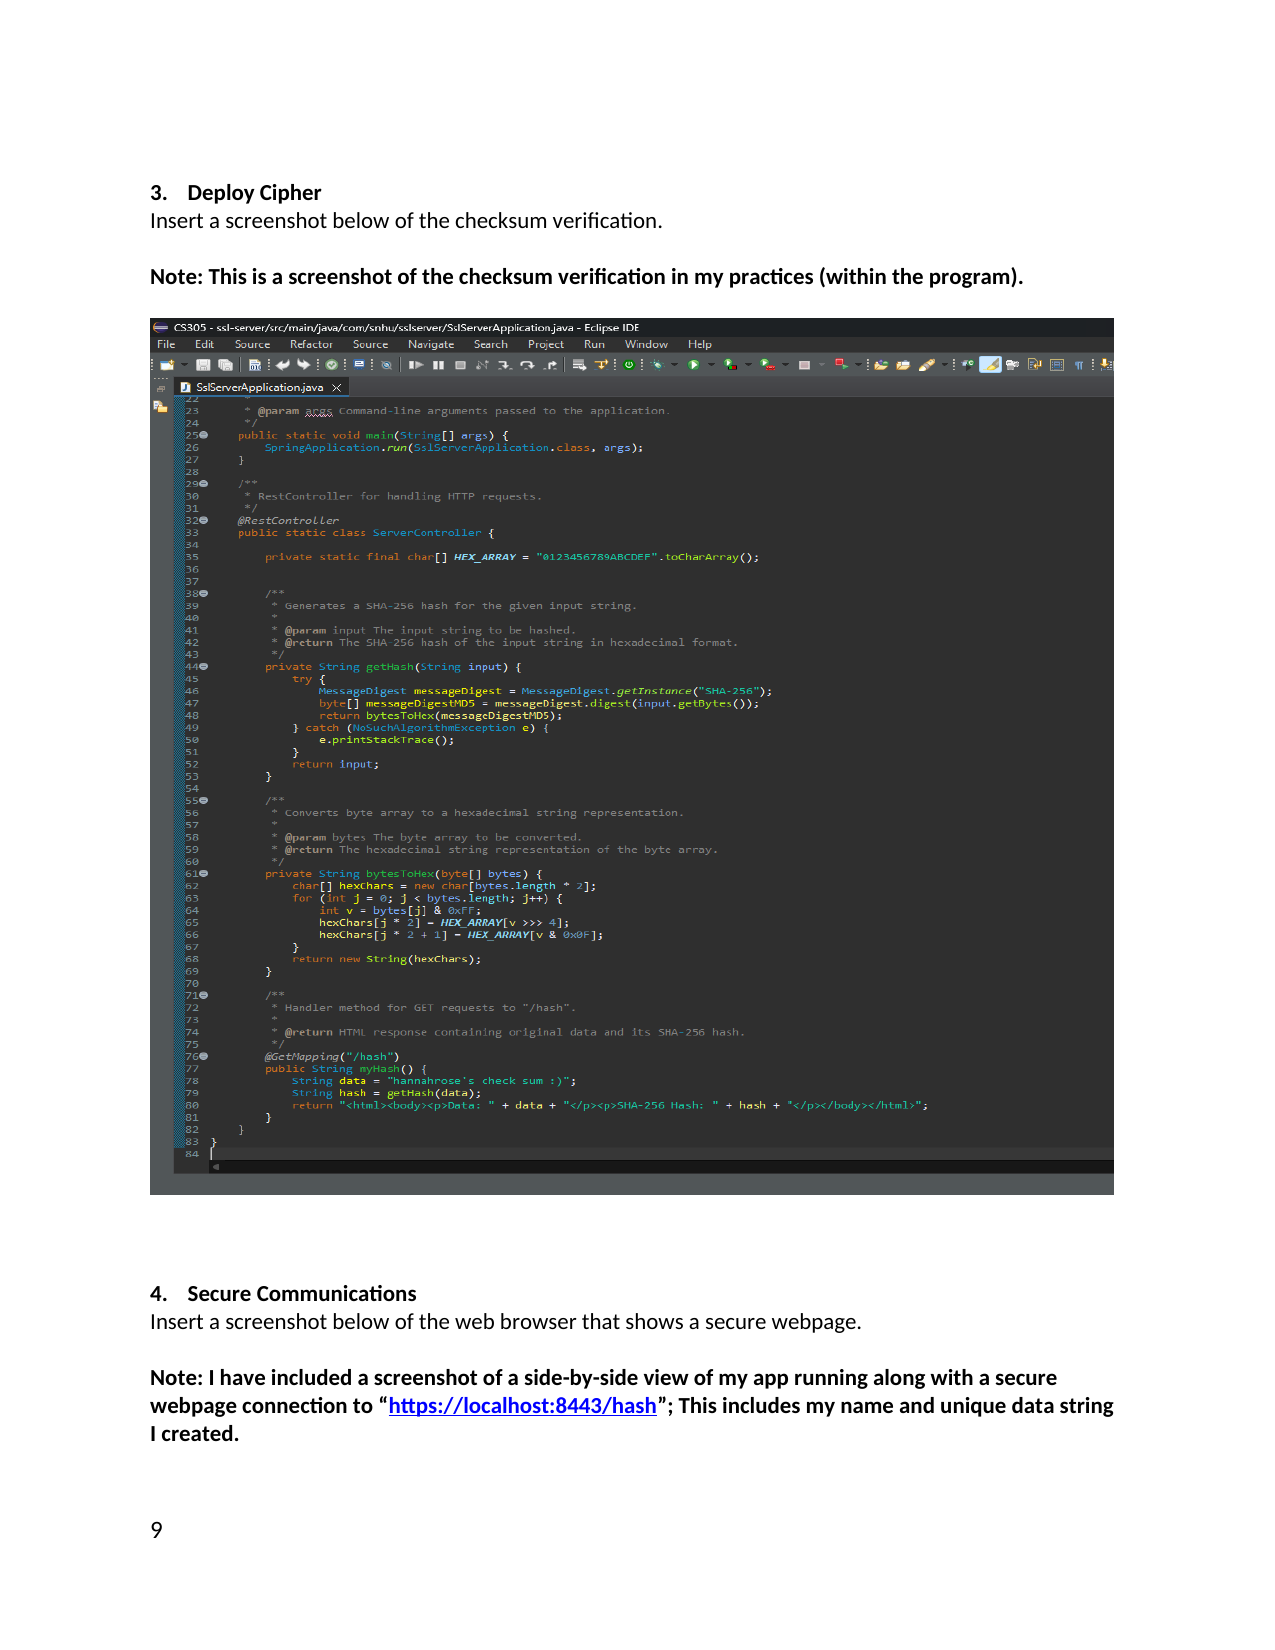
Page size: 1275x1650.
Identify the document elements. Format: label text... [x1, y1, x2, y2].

text Note: This is a screenshot of the checksum verification in my practices (within the program). [150, 262, 1125, 290]
text Insert a screenshot below of the checksum verification. [150, 206, 1125, 234]
text Note: I have included a screenshot of a side-by-side view of my app running along with a secure webpage connection to “https://localhost:8443/hash”; This includes my name and unique data string I created. [150, 1363, 1125, 1447]
picture [150, 318, 1114, 1195]
subtitle Secure Communications [150, 1279, 1125, 1307]
subtitle Deploy Cipher [150, 178, 1125, 206]
text Insert a screenshot below of the web browser that shows a secure webpage. [150, 1307, 1125, 1335]
